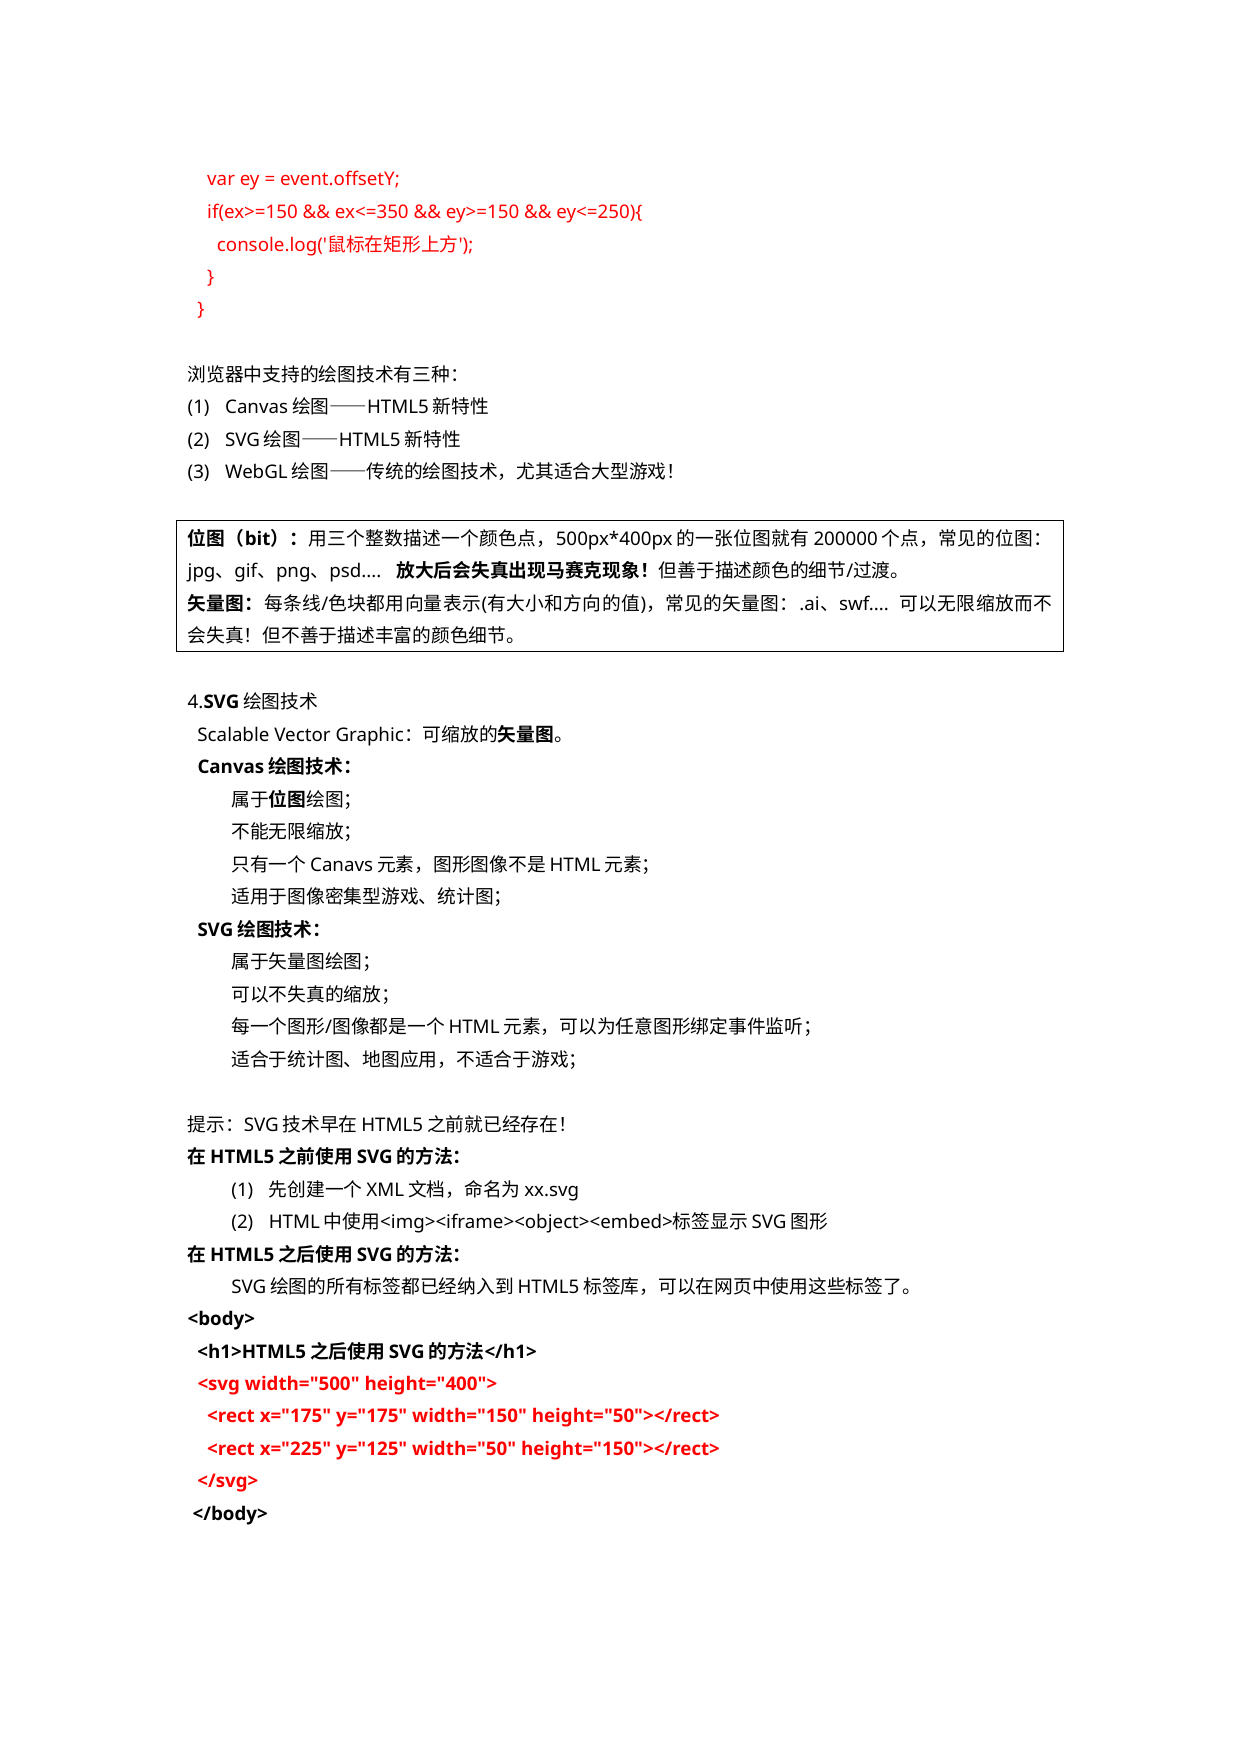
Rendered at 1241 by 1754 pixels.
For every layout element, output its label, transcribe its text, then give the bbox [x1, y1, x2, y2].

text <rect x="175" y="175" width="150" height="50"></rect> [187, 1399, 1053, 1432]
text SVG绘图的所有标签都已经纳入到HTML5标签库，可以在网页中使用这些标签了。 [187, 1269, 1053, 1302]
text 属于位图绘图； [187, 782, 1053, 814]
list SVG绘图——HTML5新特性 [187, 422, 1053, 454]
text 4.SVG绘图技术 [187, 684, 1053, 717]
text Scalable Vector Graphic：可缩放的矢量图。 [187, 717, 1053, 749]
text 不能无限缩放； [187, 814, 1053, 847]
text <svg width="500" height="400"> [187, 1367, 1053, 1399]
list HTML中使用<img><iframe><object><embed>标签显示SVG图形 [231, 1204, 1053, 1237]
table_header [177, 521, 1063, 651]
text 适合于统计图、地图应用，不适合于游戏； [187, 1042, 1053, 1074]
text 只有一个Canavs元素，图形图像不是HTML元素； [187, 847, 1053, 879]
text <rect x="225" y="125" width="50" height="150"></rect> [187, 1432, 1053, 1464]
text Canvas绘图技术： [187, 749, 1053, 782]
text 属于矢量图绘图； [187, 944, 1053, 977]
text 在HTML5之前使用SVG的方法： [187, 1139, 1053, 1172]
text <h1>HTML5之后使用SVG的方法</h1> [187, 1334, 1053, 1367]
text 浏览器中支持的绘图技术有三种： [187, 357, 1053, 389]
text 可以不失真的缩放； [187, 977, 1053, 1009]
text SVG绘图技术： [187, 912, 1053, 944]
list 先创建一个XML文档，命名为xx.svg [231, 1172, 1053, 1204]
text 在HTML5之后使用SVG的方法： [187, 1237, 1053, 1269]
list Canvas绘图——HTML5新特性 [187, 389, 1053, 422]
text 提示：SVG技术早在HTML5之前就已经存在！ [187, 1107, 1053, 1139]
text </body> [187, 1497, 1053, 1529]
text 适用于图像密集型游戏、统计图； [187, 879, 1053, 912]
text if(ex>=150 && ex<=350 && ey>=150 && ey<=250){ [187, 194, 1053, 227]
list WebGL绘图——传统的绘图技术，尤其适合大型游戏！ [187, 454, 1053, 487]
text } [187, 292, 1053, 324]
text } [187, 259, 1053, 292]
text </svg> [187, 1464, 1053, 1497]
text var ey = event.offsetY; [187, 162, 1053, 194]
text <body> [187, 1302, 1053, 1334]
text 每一个图形/图像都是一个HTML元素，可以为任意图形绑定事件监听； [187, 1009, 1053, 1042]
text console.log('鼠标在矩形上方'); [187, 227, 1053, 259]
